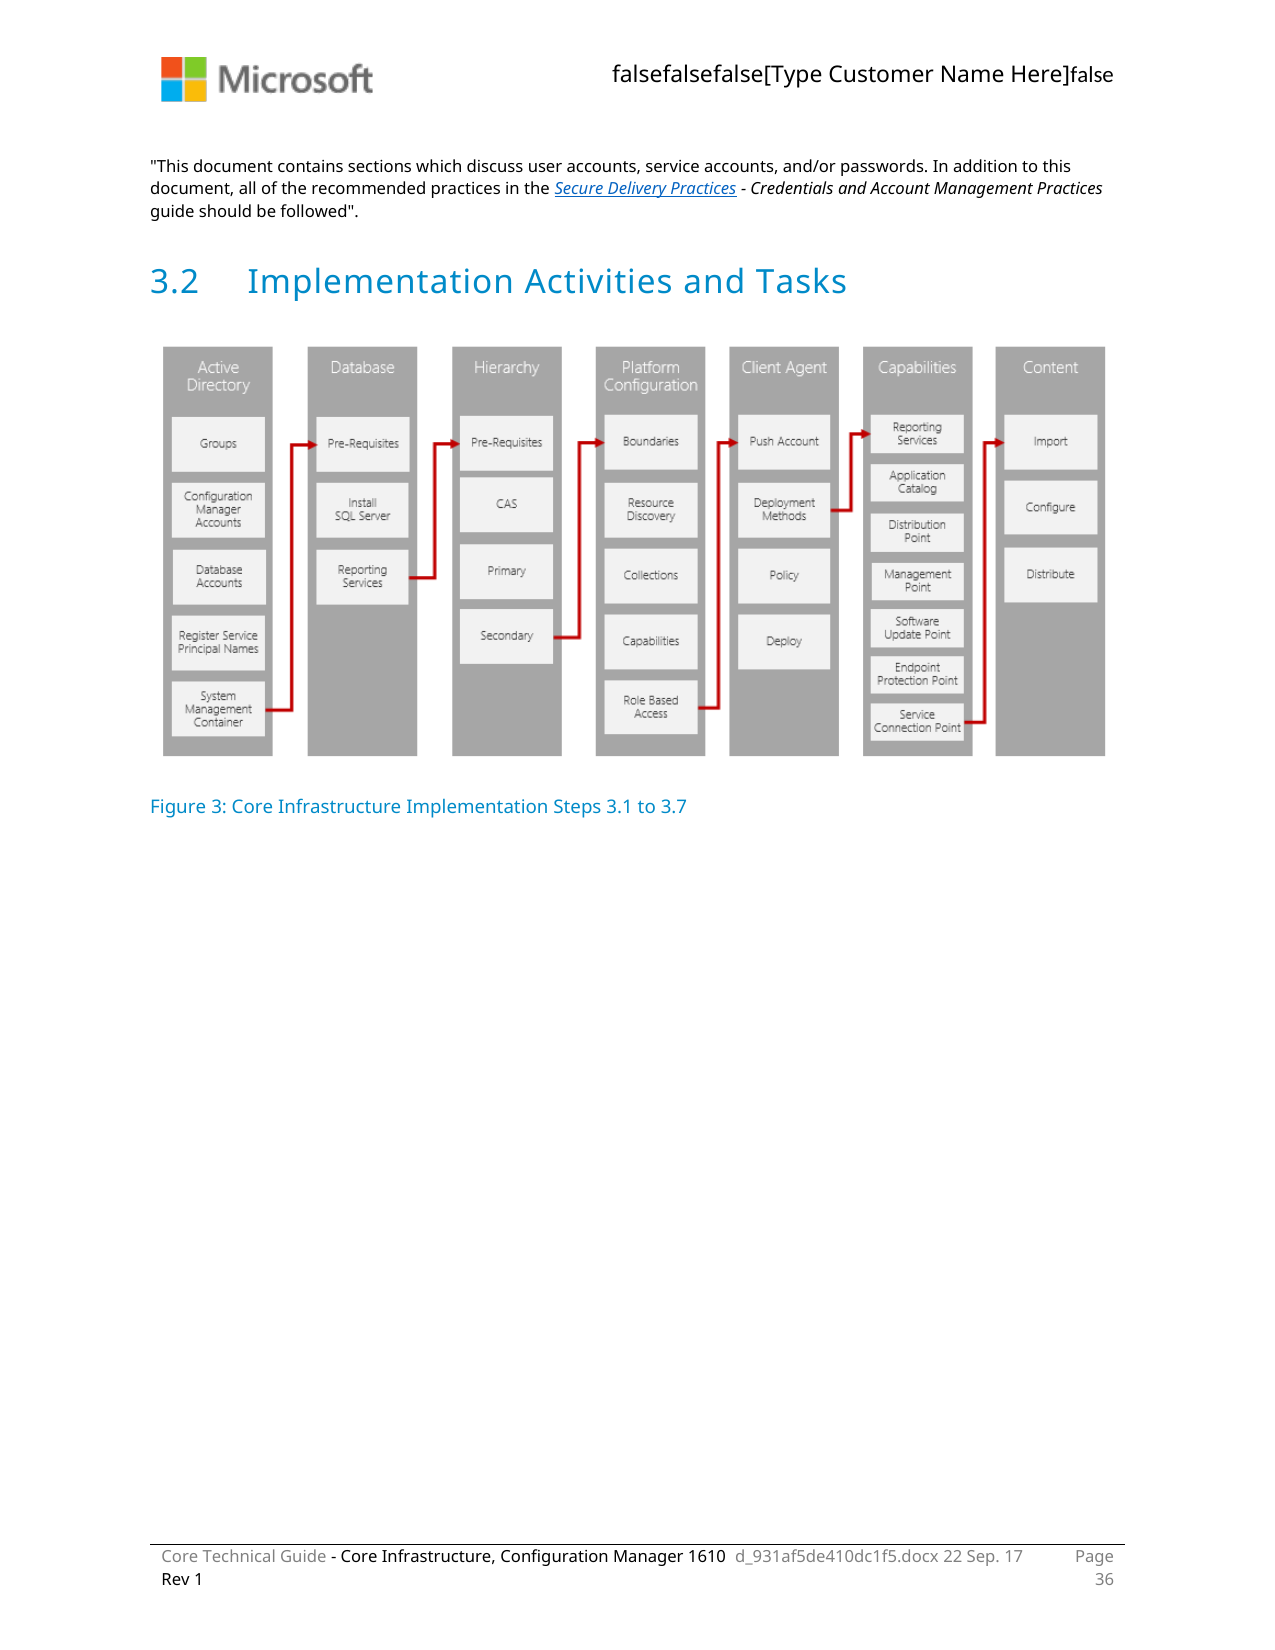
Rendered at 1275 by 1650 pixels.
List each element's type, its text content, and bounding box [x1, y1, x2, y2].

text Figure 3: Core Infrastructure Implementation Steps 3.1 to 3.7 [150, 794, 1125, 819]
picture [150, 327, 1125, 777]
subtitle Implementation Activities and Tasks [150, 257, 1125, 303]
picture [161, 57, 374, 103]
